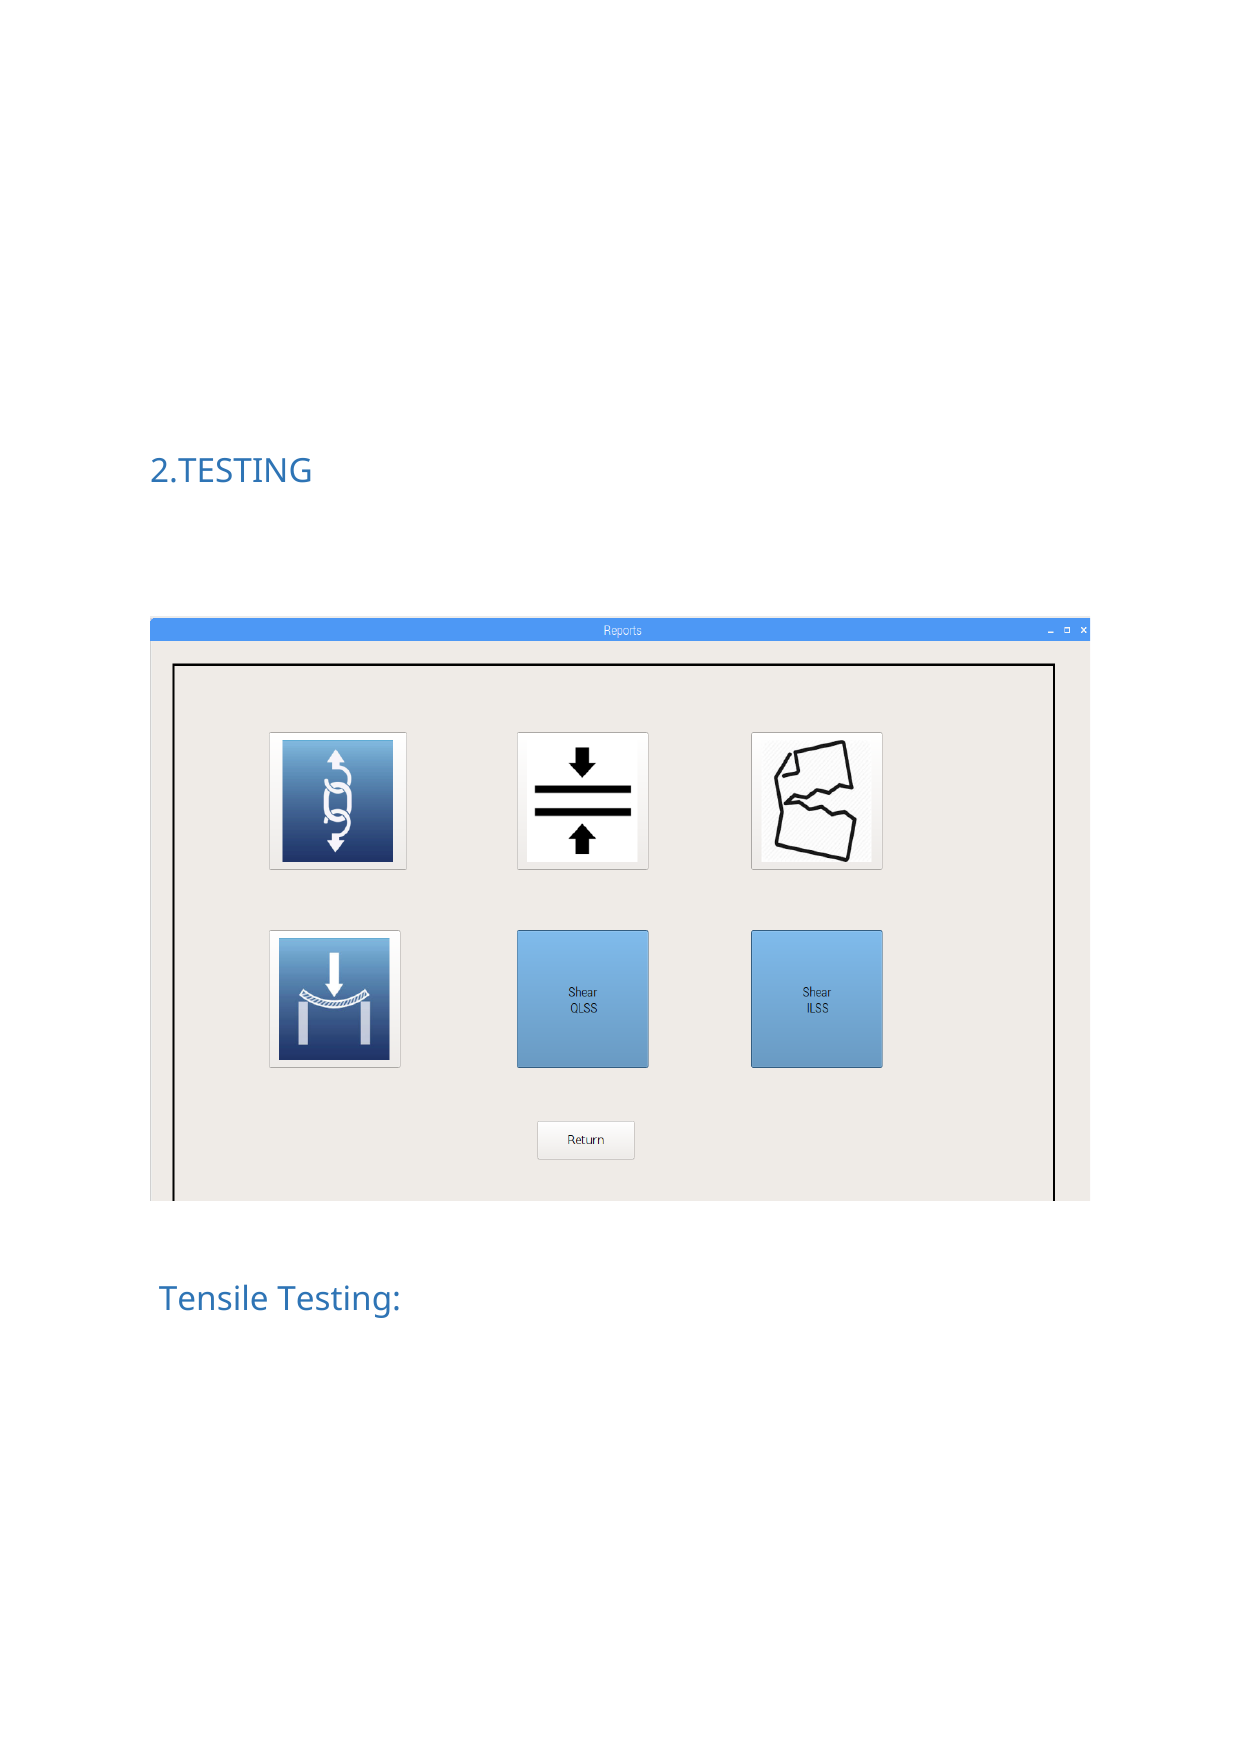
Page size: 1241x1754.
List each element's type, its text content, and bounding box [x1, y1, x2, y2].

subtitle 2.TESTING [150, 447, 1090, 492]
picture [150, 616, 1091, 1201]
subtitle Tensile Testing: [150, 1275, 1090, 1321]
